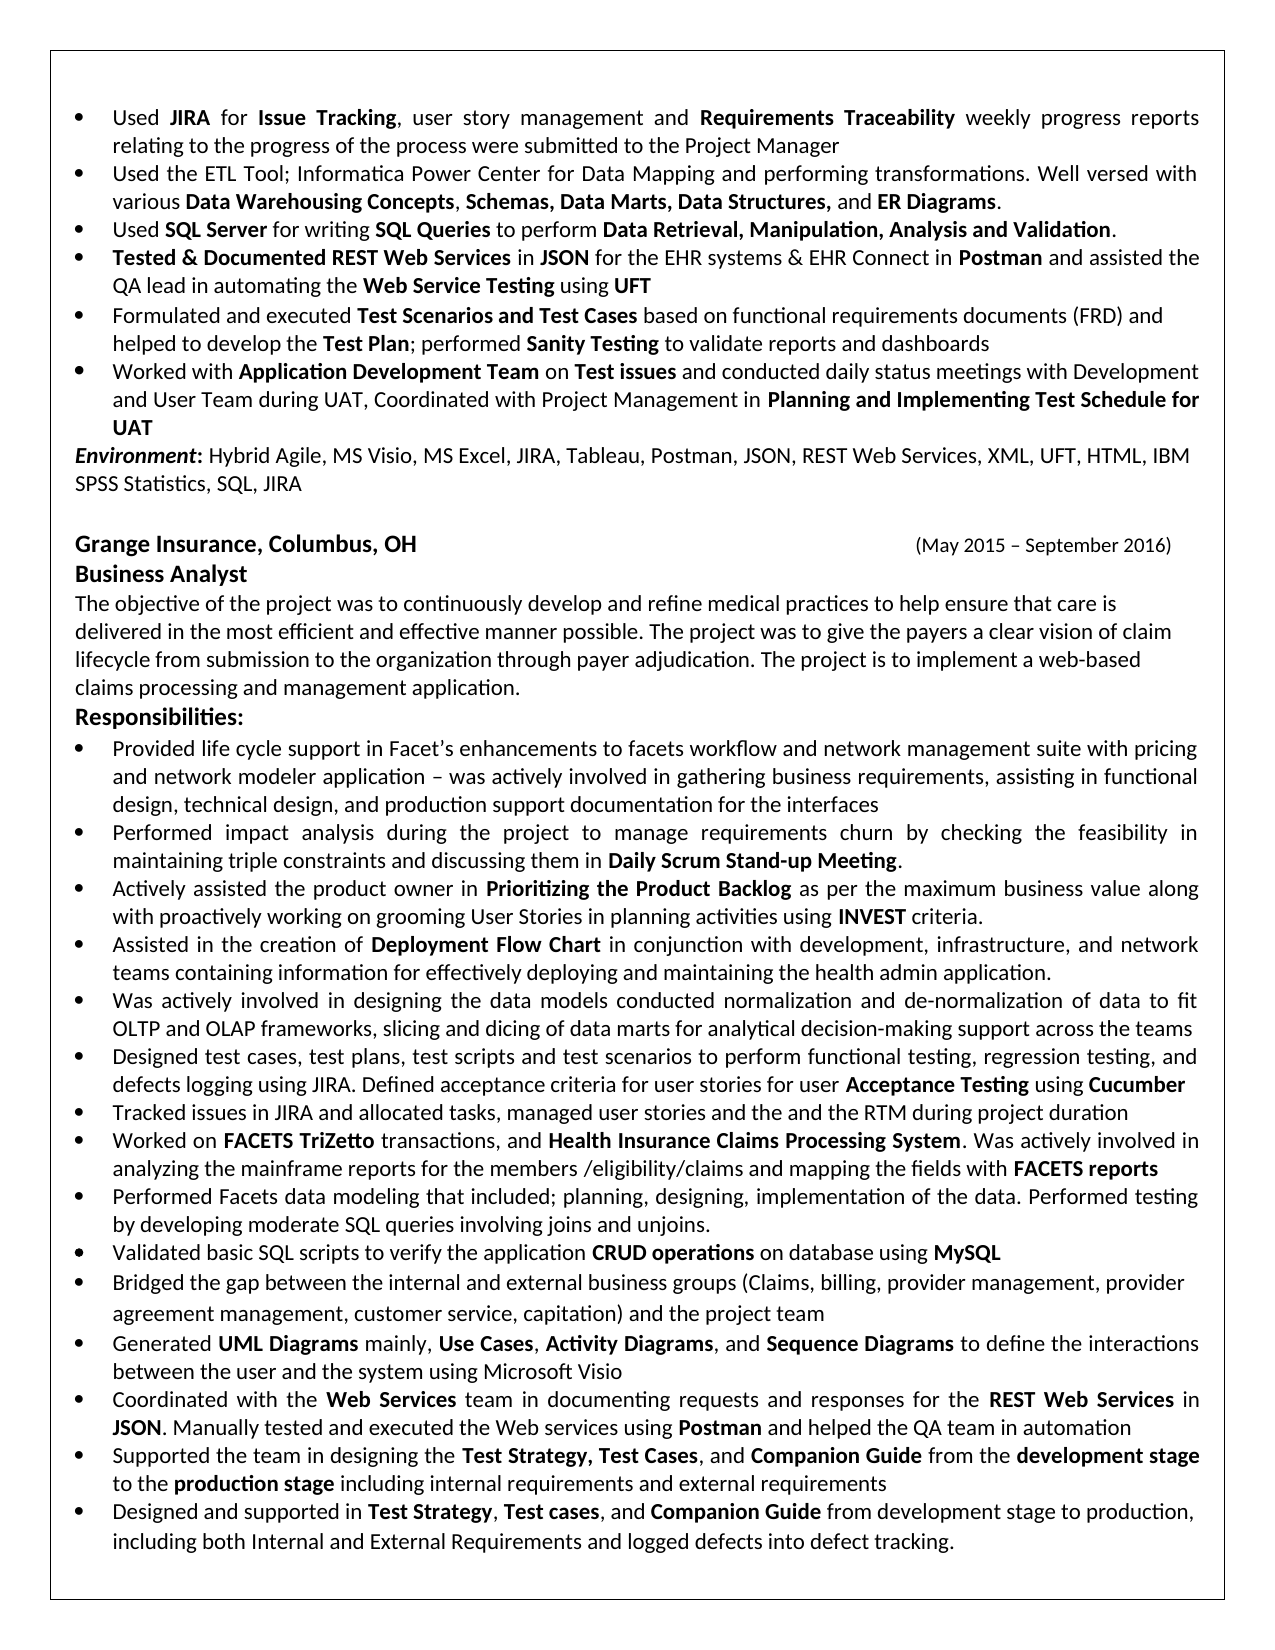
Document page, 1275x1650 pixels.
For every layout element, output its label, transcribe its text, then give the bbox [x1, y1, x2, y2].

list Worked with Application Development Team on Test issues and conducted daily status meetings with Development and User Team during UAT, Coordinated with Project Management in Planning and Implementing Test Schedule for UAT [75, 357, 1200, 441]
list Designed and supported in Test Strategy, Test cases, and Companion Guide from development stage to production, including both Internal and External Requirements and logged defects into defect tracking. [75, 1497, 1200, 1555]
text Responsibilities: [75, 701, 1200, 732]
list Tested & Documented REST Web Services in JSON for the EHR systems & EHR Connect in Postman and assisted the QA lead in automating the Web Service Testing using UFT [75, 243, 1200, 299]
list Provided life cycle support in Facet’s enhancements to facets workflow and network management suite with pricing and network modeler application – was actively involved in gathering business requirements, assisting in functional design, technical design, and production support documentation for the interfaces [75, 734, 1200, 818]
list Supported the team in designing the Test Strategy, Test Cases, and Companion Guide from the development stage to the production stage including internal requirements and external requirements [75, 1441, 1200, 1497]
text Business Analyst [75, 558, 1200, 589]
list Actively assisted the product owner in Prioritizing the Product Backlog as per the maximum business value along with proactively working on grooming User Stories in planning activities using INVEST criteria. [75, 874, 1200, 930]
list Validated basic SQL scripts to verify the application CRUD operations on database using MySQL [75, 1238, 1200, 1266]
list Designed test cases, test plans, test scripts and test scenarios to perform functional testing, regression testing, and defects logging using JIRA. Defined acceptance criteria for user stories for user Acceptance Testing using Cucumber [75, 1042, 1200, 1098]
list Used JIRA for Issue Tracking, user story management and Requirements Traceability weekly progress reports relating to the progress of the process were submitted to the Project Manager [75, 103, 1200, 159]
list Used the ETL Tool; Informatica Power Center for Data Mapping and performing transformations. Well versed with various Data Warehousing Concepts, Schemas, Data Marts, Data Structures, and ER Diagrams. [75, 159, 1200, 215]
list Was actively involved in designing the data models conducted normalization and de-normalization of data to fit OLTP and OLAP frameworks, slicing and dicing of data marts for analytical decision-making support across the teams [75, 986, 1200, 1042]
list Tracked issues in JIRA and allocated tasks, managed user stories and the and the RTM during project duration [75, 1098, 1200, 1126]
list Used SQL Server for writing SQL Queries to perform Data Retrieval, Manipulation, Analysis and Validation. [75, 215, 1200, 243]
list Performed impact analysis during the project to manage requirements churn by checking the feasibility in maintaining triple constraints and discussing them in Daily Scrum Stand-up Meeting. [75, 818, 1200, 874]
text Grange Insurance, Columbus, OH (May 2015 – September 2016) [75, 528, 1200, 558]
list Generated UML Diagrams mainly, Use Cases, Activity Diagrams, and Sequence Diagrams to define the interactions between the user and the system using Microsoft Visio [75, 1329, 1200, 1385]
list Worked on FACETS TriZetto transactions, and Health Insurance Claims Processing System. Was actively involved in analyzing the mainframe reports for the members /eligibility/claims and mapping the fields with FACETS reports [75, 1126, 1200, 1182]
list Formulated and executed Test Scenarios and Test Cases based on functional requirements documents (FRD) and helped to develop the Test Plan; performed Sanity Testing to validate reports and dashboards [75, 301, 1200, 357]
text The objective of the project was to continuously develop and refine medical practices to help ensure that care is delivered in the most efficient and effective manner possible. The project was to give the payers a clear vision of claim lifecycle from submission to the organization through payer adjudication. The project is to implement a web-based claims processing and management application. [75, 589, 1200, 701]
list Performed Facets data modeling that included; planning, designing, implementation of the data. Performed testing by developing moderate SQL queries involving joins and unjoins. [75, 1182, 1200, 1238]
text Environment: Hybrid Agile, MS Visio, MS Excel, JIRA, Tableau, Postman, JSON, REST Web Services, XML, UFT, HTML, IBM SPSS Statistics, SQL, JIRA [75, 441, 1200, 497]
list Bridged the gap between the internal and external business groups (Claims, billing, provider management, provider agreement management, customer service, capitation) and the project team [75, 1268, 1200, 1327]
list Assisted in the creation of Deployment Flow Chart in conjunction with development, infrastructure, and network teams containing information for effectively deploying and maintaining the health admin application. [75, 930, 1200, 986]
list Coordinated with the Web Services team in documenting requests and responses for the REST Web Services in JSON. Manually tested and executed the Web services using Postman and helped the QA team in automation [75, 1385, 1200, 1441]
